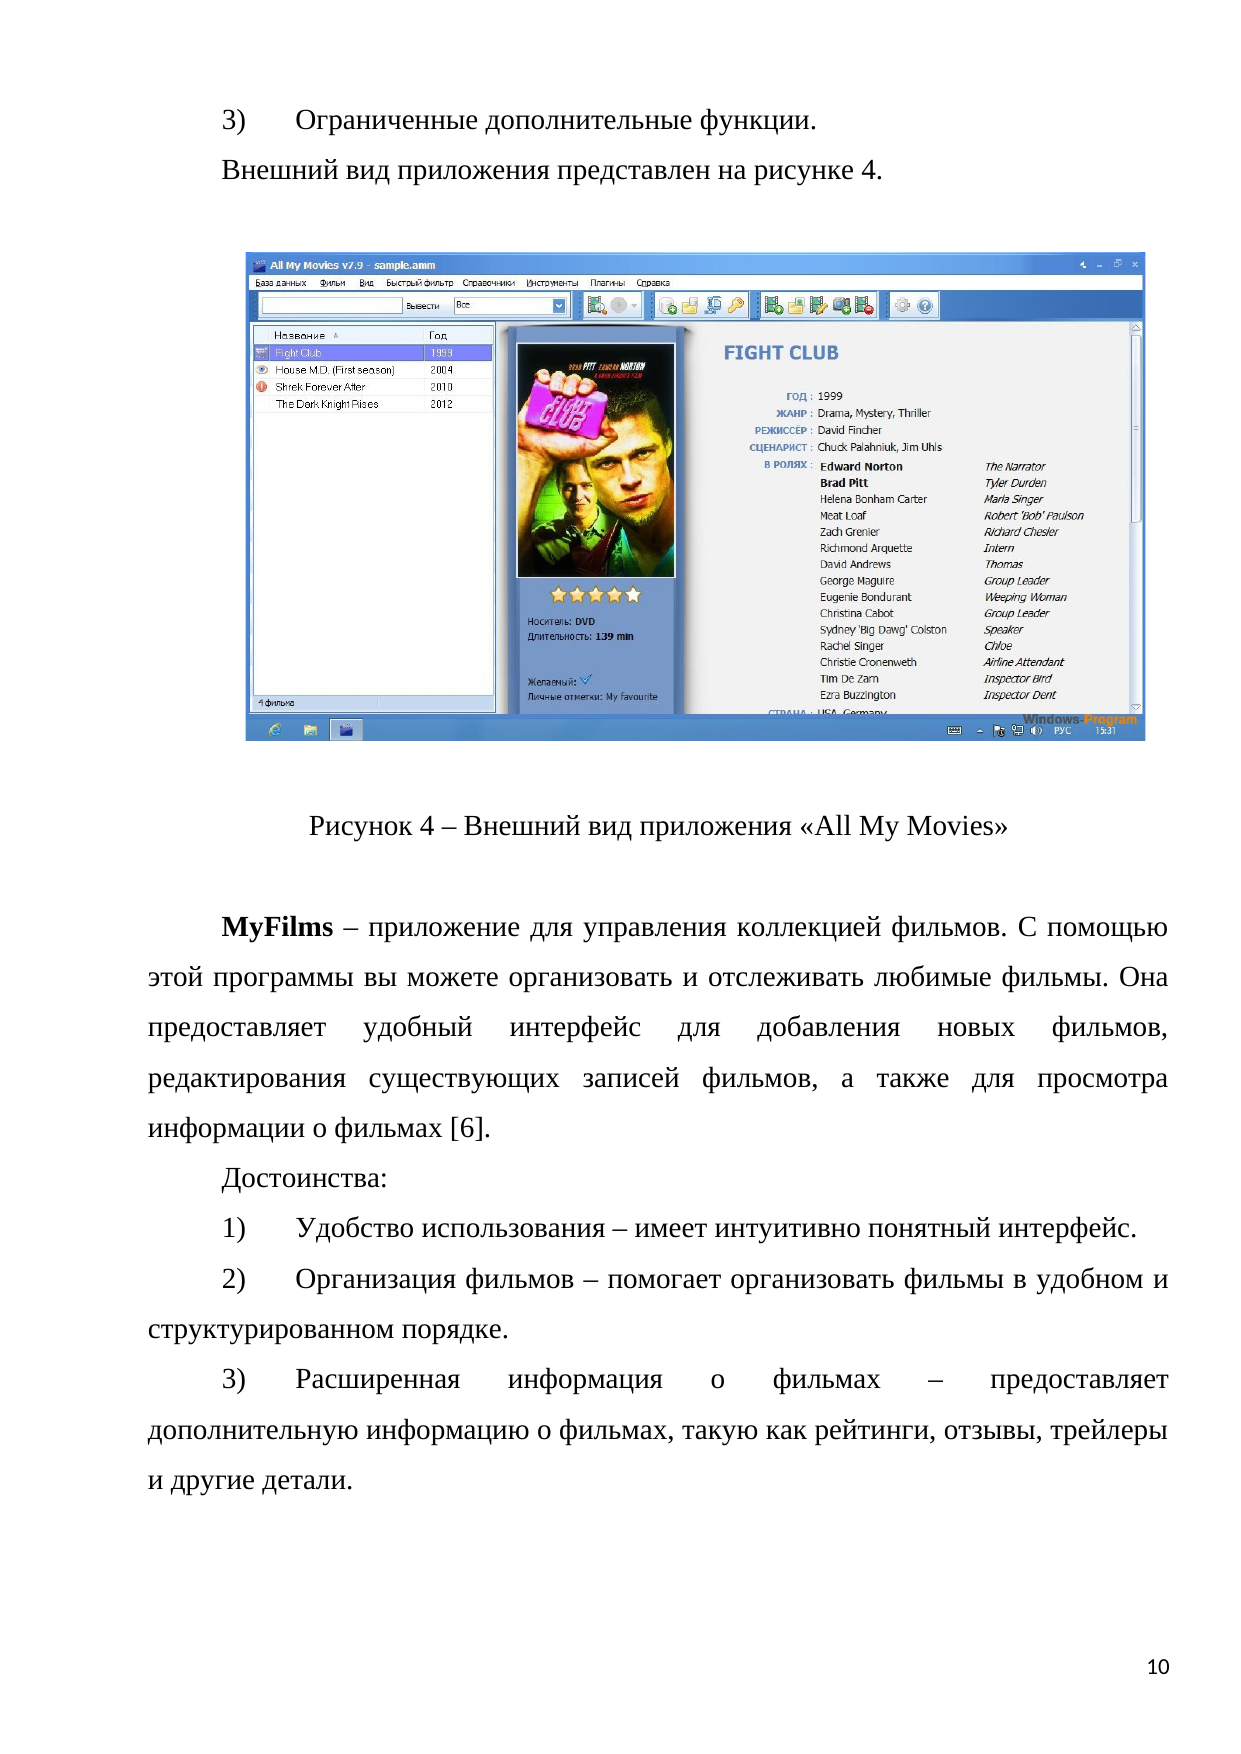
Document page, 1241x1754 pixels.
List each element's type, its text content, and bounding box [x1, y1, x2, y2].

text Рисунок 4 – Внешний вид приложения «All My Movies» [148, 808, 1169, 842]
text Внешний вид приложения представлен на рисунке 4. [221, 152, 1169, 186]
picture [245, 252, 1146, 741]
list Организация фильмов – помогает организовать фильмы в удобном и структурированном порядке. [148, 1261, 1169, 1345]
list Ограниченные дополнительные функции. [148, 102, 1169, 135]
text Достоинства: [148, 1160, 1169, 1194]
list Расширенная информация о фильмах – предоставляет дополнительную информацию о фильмах, такую как рейтинги, отзывы, трейлеры и другие детали. [148, 1362, 1169, 1496]
text MyFilms – приложение для управления коллекцией фильмов. С помощью этой программы вы можете организовать и отслеживать любимые фильмы. Она предоставляет удобный интерфейс для добавления новых фильмов, редактирования существующих записей фильмов, а также для просмотра информации о фильмах [6]. [148, 909, 1169, 1143]
list Удобство использования – имеет интуитивно понятный интерфейс. [148, 1211, 1169, 1244]
